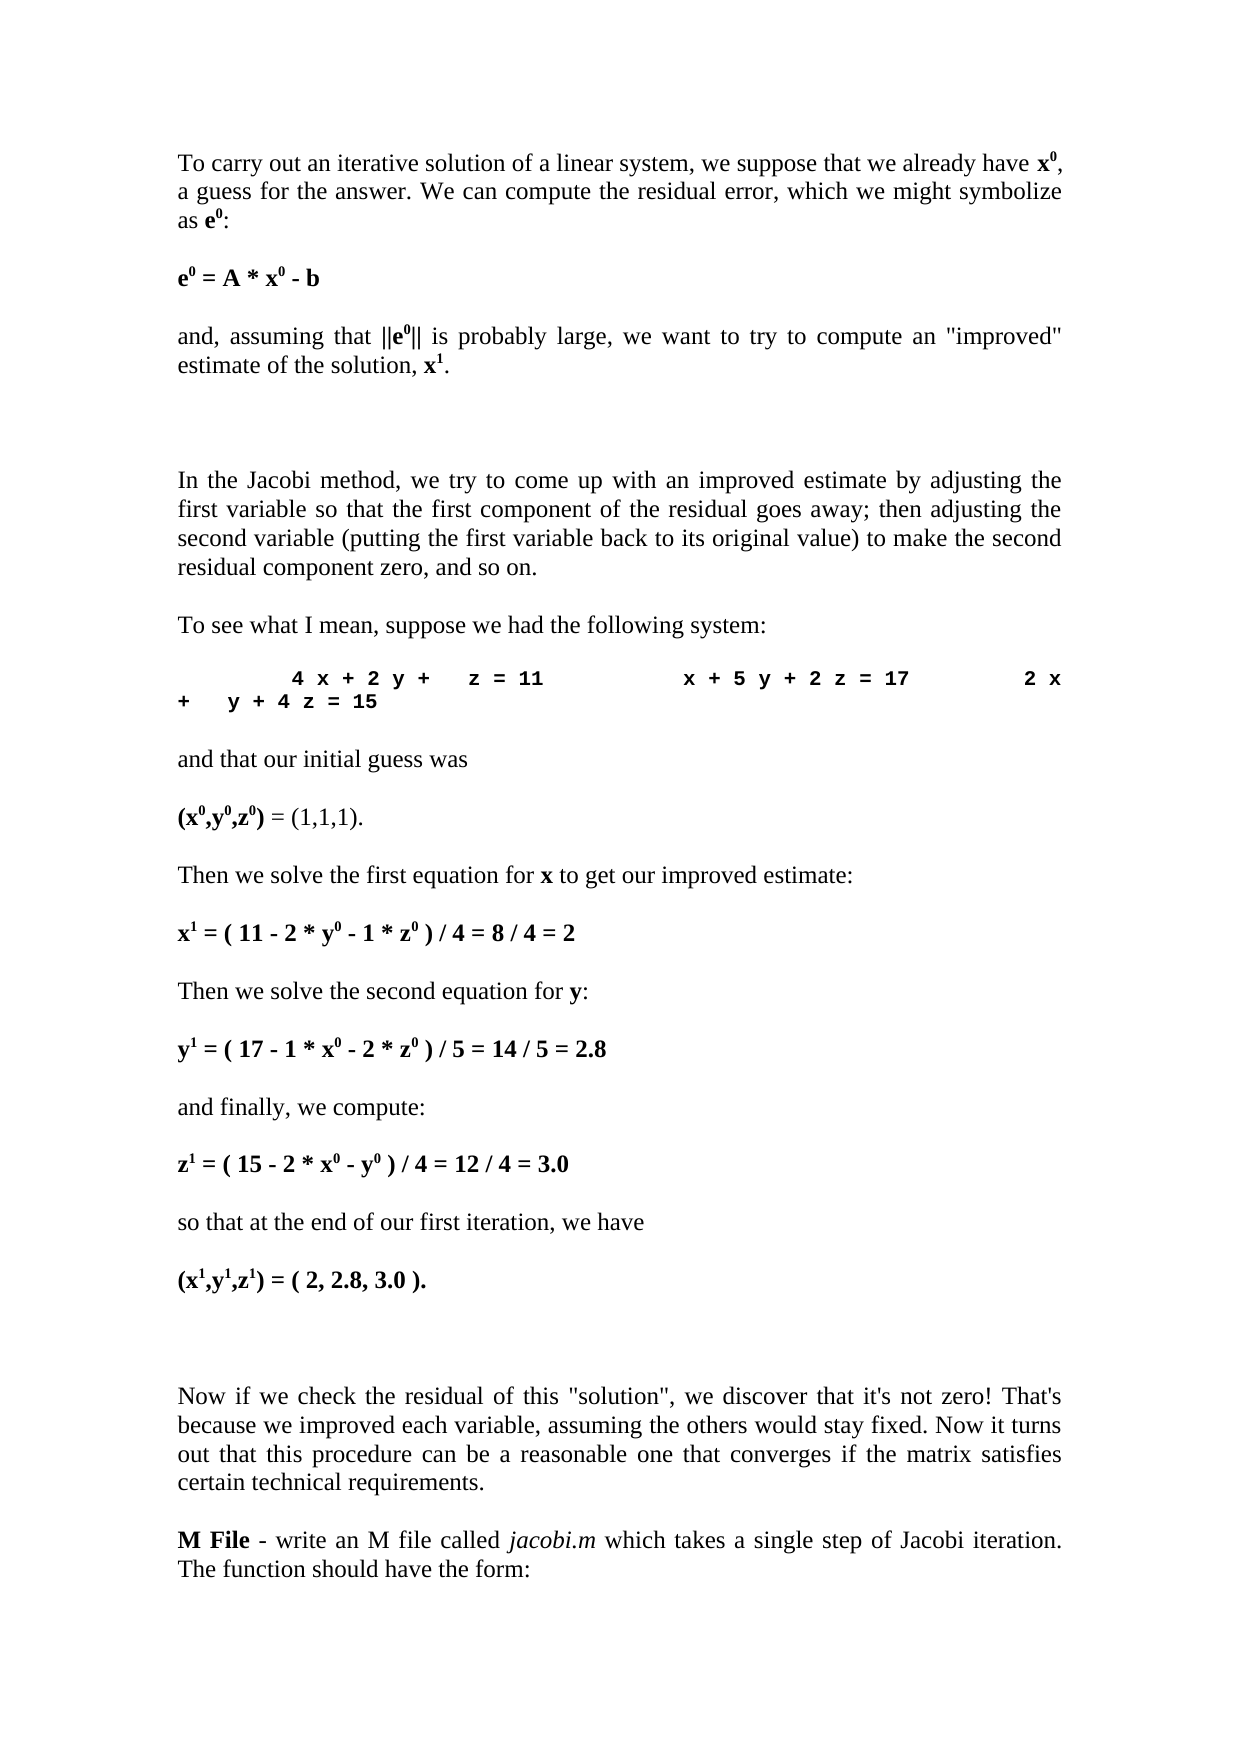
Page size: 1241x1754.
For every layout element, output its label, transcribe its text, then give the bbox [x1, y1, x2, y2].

text 4 x + 2 y + z = 11 x + 5 y + 2 z = 17 2 x + y + 4 z = 15 [177, 668, 1063, 715]
text and, assuming that ||e0|| is probably large, we want to try to compute an "improved" estimate of the solution, x1. [177, 321, 1063, 378]
text (x1,y1,z1) = ( 2, 2.8, 3.0 ). [177, 1265, 1063, 1294]
text Then we solve the first equation for x to get our improved estimate: [177, 860, 1063, 889]
text and finally, we compute: [177, 1092, 1063, 1120]
text so that at the end of our first iteration, we have [177, 1207, 1063, 1236]
text M File - write an M file called jacobi.m which takes a single step of Jacobi iteration. The function should have the form: [177, 1525, 1063, 1583]
text (x0,y0,z0) = (1,1,1). [177, 802, 1063, 831]
text To carry out an iterative solution of a linear system, we suppose that we already have x0, a guess for the answer. We can compute the residual error, which we might symbolize as e0: [177, 148, 1063, 234]
text and that our initial guess was [177, 744, 1063, 773]
text e0 = A * x0 - b [177, 263, 1063, 292]
text x1 = ( 11 - 2 * y0 - 1 * z0 ) / 4 = 8 / 4 = 2 [177, 918, 1063, 947]
text To see what I mean, suppose we had the following system: [177, 610, 1063, 638]
text y1 = ( 17 - 1 * x0 - 2 * z0 ) / 5 = 14 / 5 = 2.8 [177, 1034, 1063, 1062]
text z1 = ( 15 - 2 * x0 - y0 ) / 4 = 12 / 4 = 3.0 [177, 1149, 1063, 1178]
text In the Jacobi method, we try to come up with an improved estimate by adjusting the first variable so that the first component of the residual goes away; then adjusting the second variable (putting the first variable back to its original value) to make the second residual component zero, and so on. [177, 466, 1063, 581]
text Now if we check the residual of this "solution", we discover that it's not zero! That's because we improved each variable, assuming the others would stay fixed. Now it turns out that this procedure can be a reasonable one that converges if the matrix satisfies certain technical requirements. [177, 1381, 1063, 1496]
text Then we solve the second equation for y: [177, 976, 1063, 1004]
